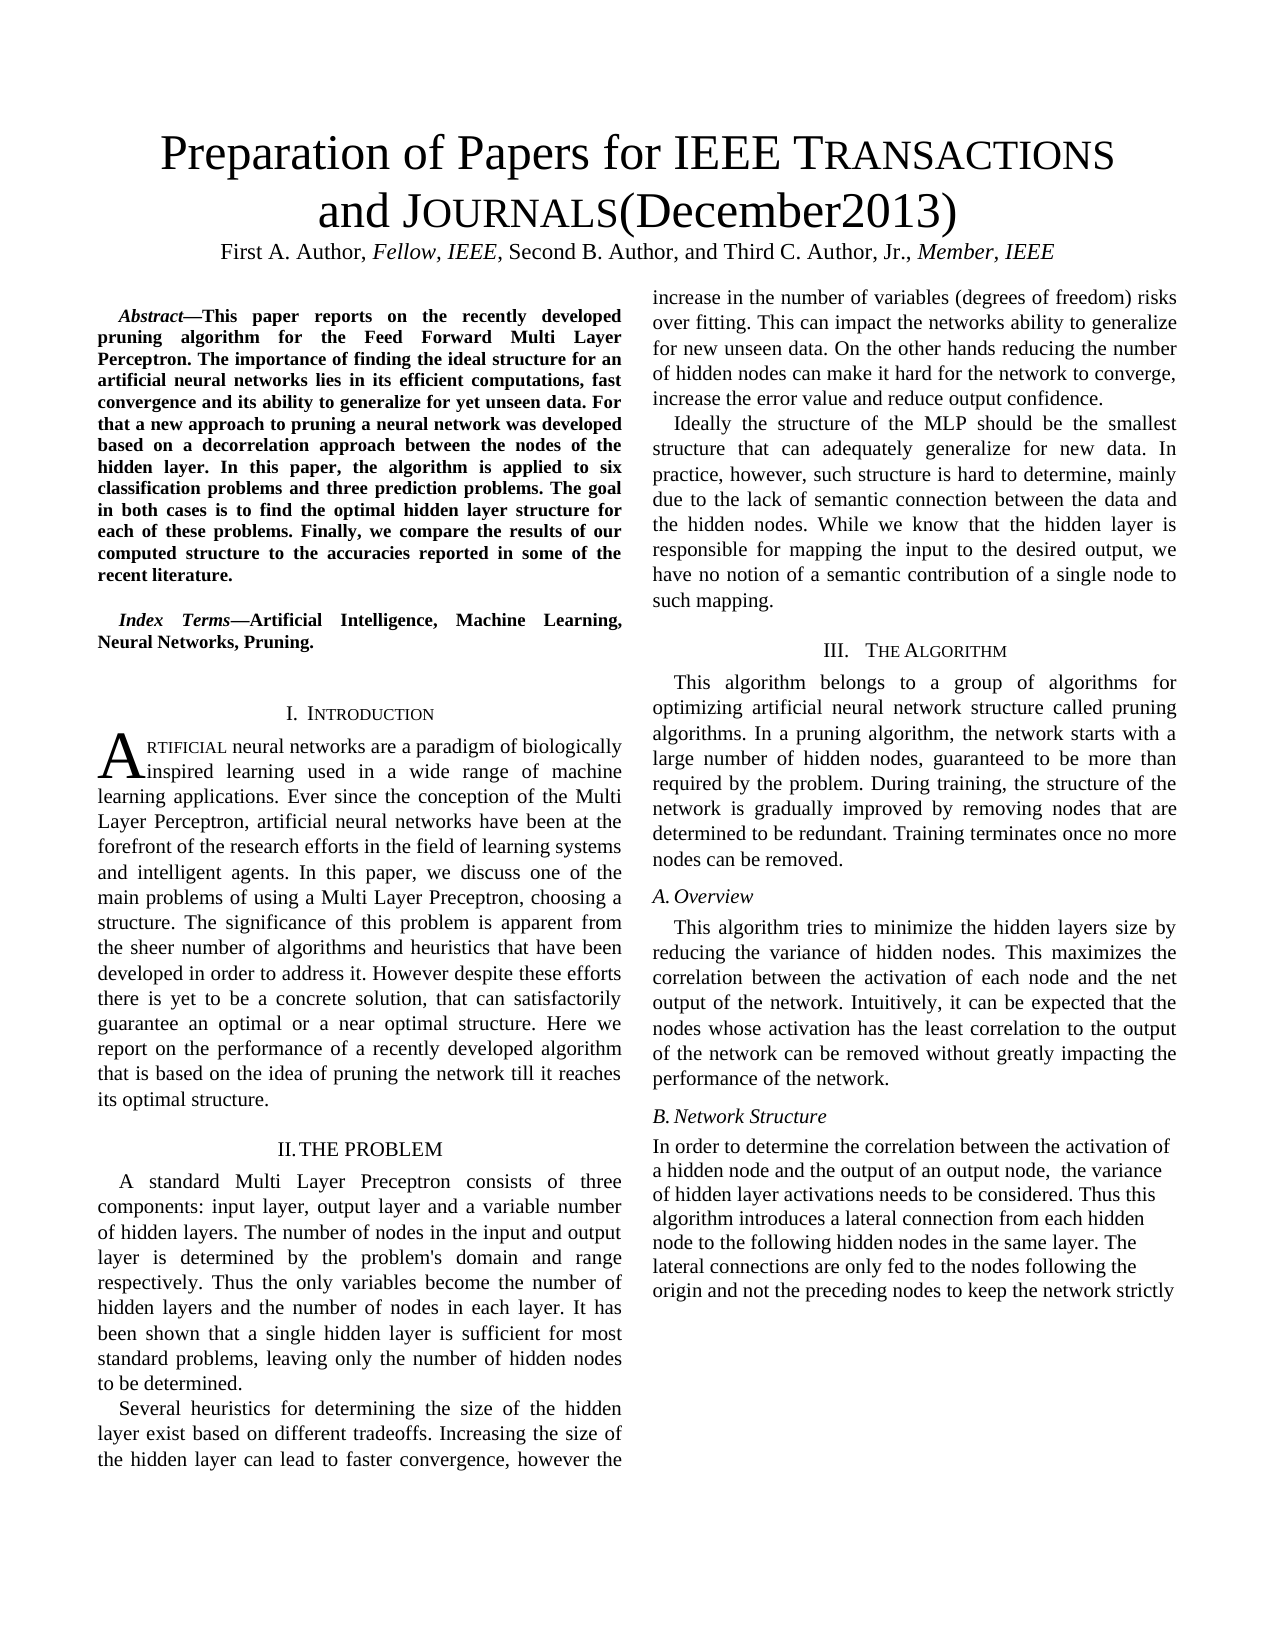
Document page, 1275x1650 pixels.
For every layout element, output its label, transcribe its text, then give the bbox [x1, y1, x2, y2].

subtitle INTRODUCTION [97, 701, 622, 725]
text This algorithm belongs to a group of algorithms for optimizing artificial neural network structure called pruning algorithms. In a pruning algorithm, the network starts with a large number of hidden nodes, guaranteed to be more than required by the problem. During training, the structure of the network is gradually improved by removing nodes that are determined to be redundant. Training terminates once no more nodes can be removed. [652, 670, 1177, 871]
subtitle THE PROBLEM [97, 1137, 622, 1161]
text Ideally the structure of the MLP should be the smallest structure that can adequately generalize for new data. In practice, however, such structure is hard to determine, mainly due to the lack of semantic connection between the data and the hidden nodes. While we know that the hidden layer is responsible for mapping the input to the desired output, we have no notion of a semantic contribution of a single node to such mapping. [652, 411, 1177, 612]
text Index Terms—Artificial Intelligence, Machine Learning, Neural Networks, Pruning. [97, 609, 622, 652]
subtitle Overview [652, 884, 1177, 908]
text rtificial neural networks are a paradigm of biologically inspired learning used in a wide range of machine learning applications. Ever since the conception of the Multi Layer Perceptron, artificial neural networks have been at the forefront of the research efforts in the field of learning systems and intelligent agents. In this paper, we discuss one of the main problems of using a Multi Layer Preceptron, choosing a structure. The significance of this problem is apparent from the sheer number of algorithms and heuristics that have been developed in order to address it. However despite these efforts there is yet to be a concrete solution, that can satisfactorily guarantee an optimal or a near optimal structure. Here we report on the performance of a recently developed algorithm that is based on the idea of pruning the network till it reaches its optimal structure. [97, 734, 622, 1111]
text This algorithm tries to minimize the hidden layers size by reducing the variance of hidden nodes. This maximizes the correlation between the activation of each node and the net output of the network. Intuitively, it can be expected that the nodes whose activation has the least correlation to the output of the network can be removed without greatly impacting the performance of the network. [652, 914, 1177, 1090]
title Preparation of Papers for IEEE TRANSACTIONS and JOURNALS(December2013) [150, 123, 1125, 238]
subtitle Network Structure [652, 1103, 1177, 1128]
subtitle The Algorithm [652, 638, 1177, 662]
text First A. Author, Fellow, IEEE, Second B. Author, and Third C. Author, Jr., Member, IEEE [150, 238, 1125, 264]
text Several heuristics for determining the size of the hidden layer exist based on different tradeoffs. Increasing the size of the hidden layer can lead to faster convergence, however the increase in the number of variables (degrees of freedom) risks over fitting. This can impact the networks ability to generalize for new unseen data. On the other hands reducing the number of hidden nodes can make it hard for the network to converge, increase the error value and reduce output confidence. [652, 105, 1177, 410]
text A standard Multi Layer Preceptron consists of three components: input layer, output layer and a variable number of hidden layers. The number of nodes in the input and output layer is determined by the problem's domain and range respectively. Thus the only variables become the number of hidden layers and the number of nodes in each layer. It has been shown that a single hidden layer is sufficient for most standard problems, leaving only the number of hidden nodes to be determined. [97, 1169, 622, 1395]
text Several heuristics for determining the size of the hidden layer exist based on different tradeoffs. Increasing the size of the hidden layer can lead to faster convergence, however the increase in the number of variables (degrees of freedom) risks over fitting. This can impact the networks ability to generalize for new unseen data. On the other hands reducing the number of hidden nodes can make it hard for the network to converge, increase the error value and reduce output confidence. [97, 1396, 622, 1471]
text Abstract—This paper reports on the recently developed pruning algorithm for the Feed Forward Multi Layer Perceptron. The importance of finding the ideal structure for an artificial neural networks lies in its efficient computations, fast convergence and its ability to generalize for yet unseen data. For that a new approach to pruning a neural network was developed based on a decorrelation approach between the nodes of the hidden layer. In this paper, the algorithm is applied to six classification problems and three prediction problems. The goal in both cases is to find the optimal hidden layer structure for each of these problems. Finally, we compare the results of our computed structure to the accuracies reported in some of the recent literature. [97, 305, 622, 585]
